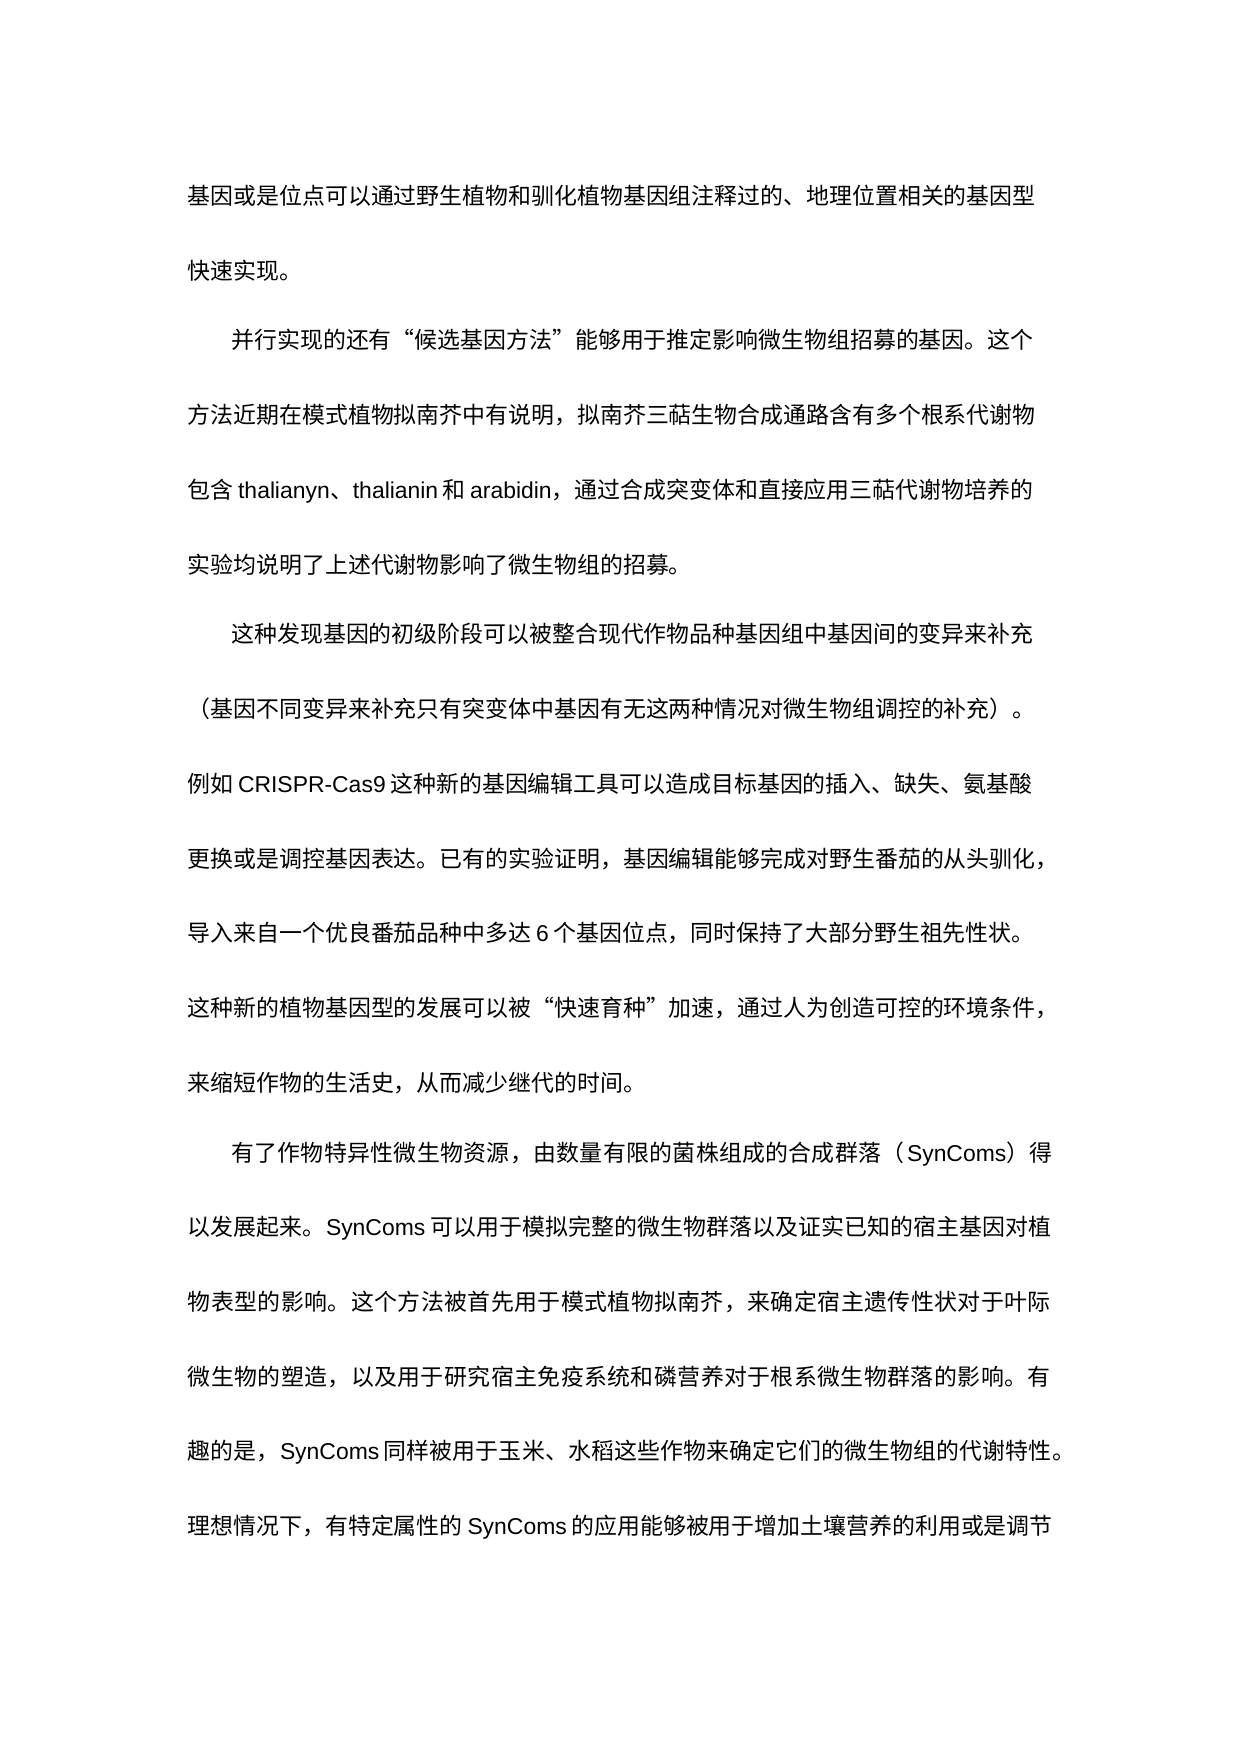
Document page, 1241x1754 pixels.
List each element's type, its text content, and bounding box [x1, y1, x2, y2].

text 这种发现基因的初级阶段可以被整合现代作物品种基因组中基因间的变异来补充（基因不同变异来补充只有突变体中基因有无这两种情况对微生物组调控的补充）。例如CRISPR-Cas9这种新的基因编辑工具可以造成目标基因的插入、缺失、氨基酸更换或是调控基因表达。已有的实验证明，基因编辑能够完成对野生番茄的从头驯化，导入来自一个优良番茄品种中多达6个基因位点，同时保持了大部分野生祖先性状。这种新的植物基因型的发展可以被“快速育种”加速，通过人为创造可控的环境条件，来缩短作物的生活史，从而减少继代的时间。 [187, 601, 1053, 1114]
text 并行实现的还有“候选基因方法”能够用于推定影响微生物组招募的基因。这个方法近期在模式植物拟南芥中有说明，拟南芥三萜生物合成通路含有多个根系代谢物包含thalianyn、thalianin和arabidin，通过合成突变体和直接应用三萜代谢物培养的实验均说明了上述代谢物影响了微生物组的招募。 [187, 307, 1053, 596]
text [187, 162, 1053, 302]
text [187, 1118, 1053, 1557]
